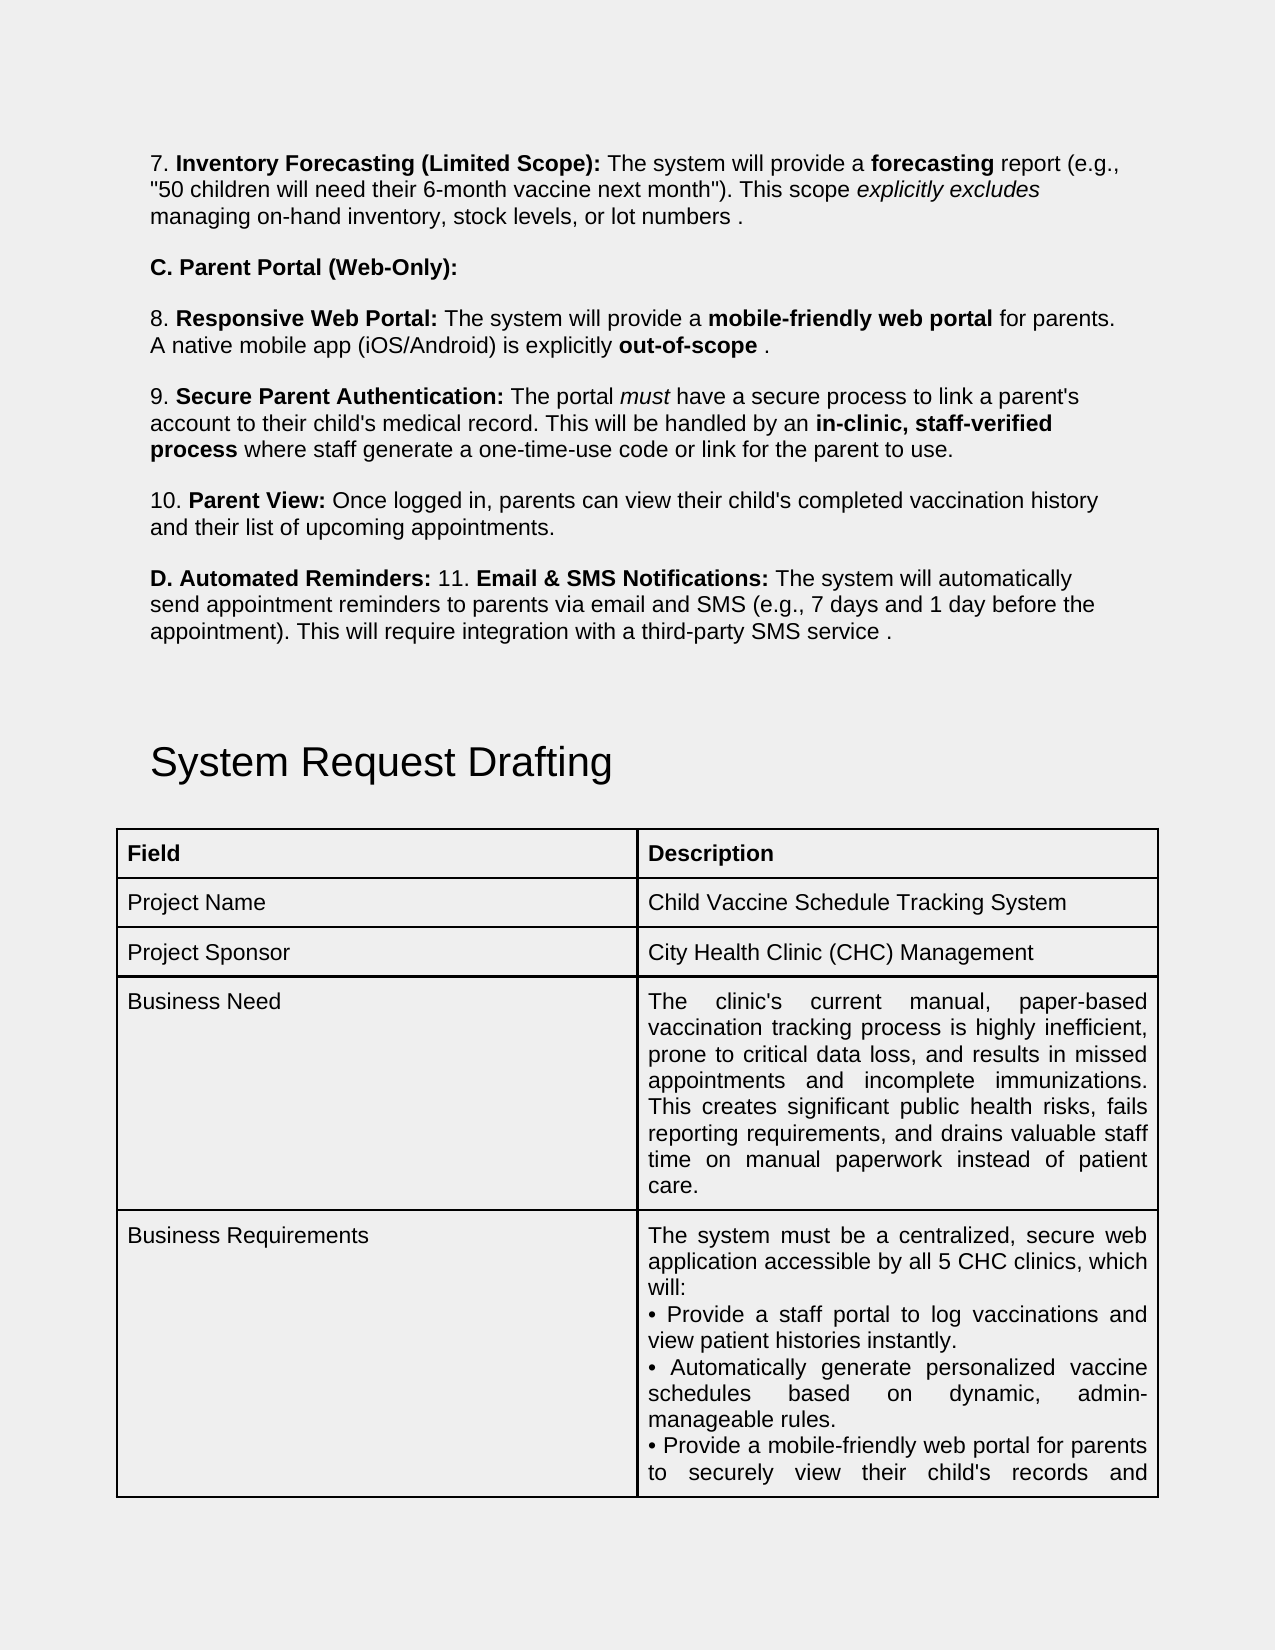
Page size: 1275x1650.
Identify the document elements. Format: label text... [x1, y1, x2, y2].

table_cell The clinic's current manual, paper-based vaccination tracking process is highly inefficient, prone to critical data loss, and results in missed appointments and incomplete immunizations. This creates significant public health risks, fails reporting requirements, and drains valuable staff time on manual paperwork instead of patient care. [639, 978, 1157, 1209]
text 7. Inventory Forecasting (Limited Scope): The system will provide a forecasting report (e.g., "50 children will need their 6-month vaccine next month"). This scope explicitly excludes managing on-hand inventory, stock levels, or lot numbers . [150, 150, 1125, 229]
text 9. Secure Parent Authentication: The portal must have a secure process to link a parent's account to their child's medical record. This will be handled by an in-clinic, staff-verified process where staff generate a one-time-use code or link for the parent to use. [150, 383, 1125, 462]
table_cell Business Need [118, 978, 636, 1209]
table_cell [639, 1211, 1157, 1496]
subtitle System Request Drafting [150, 737, 1125, 785]
text D. Automated Reminders: 11. Email & SMS Notifications: The system will automatically send appointment reminders to parents via email and SMS (e.g., 7 days and 1 day before the appointment). This will require integration with a third-party SMS service . [150, 565, 1125, 644]
table_header Description [639, 830, 1157, 877]
table_header Field [118, 830, 636, 877]
table_cell Project Name [118, 879, 636, 926]
text 10. Parent View: Once logged in, parents can view their child's completed vaccination history and their list of upcoming appointments. [150, 487, 1125, 540]
text 8. Responsive Web Portal: The system will provide a mobile-friendly web portal for parents. A native mobile app (iOS/Android) is explicitly out-of-scope . [150, 305, 1125, 358]
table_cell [118, 1211, 636, 1496]
text C. Parent Portal (Web-Only): [150, 254, 1125, 280]
table_cell Child Vaccine Schedule Tracking System [639, 879, 1157, 926]
table_cell City Health Clinic (CHC) Management [639, 928, 1157, 975]
table_cell Project Sponsor [118, 928, 636, 975]
